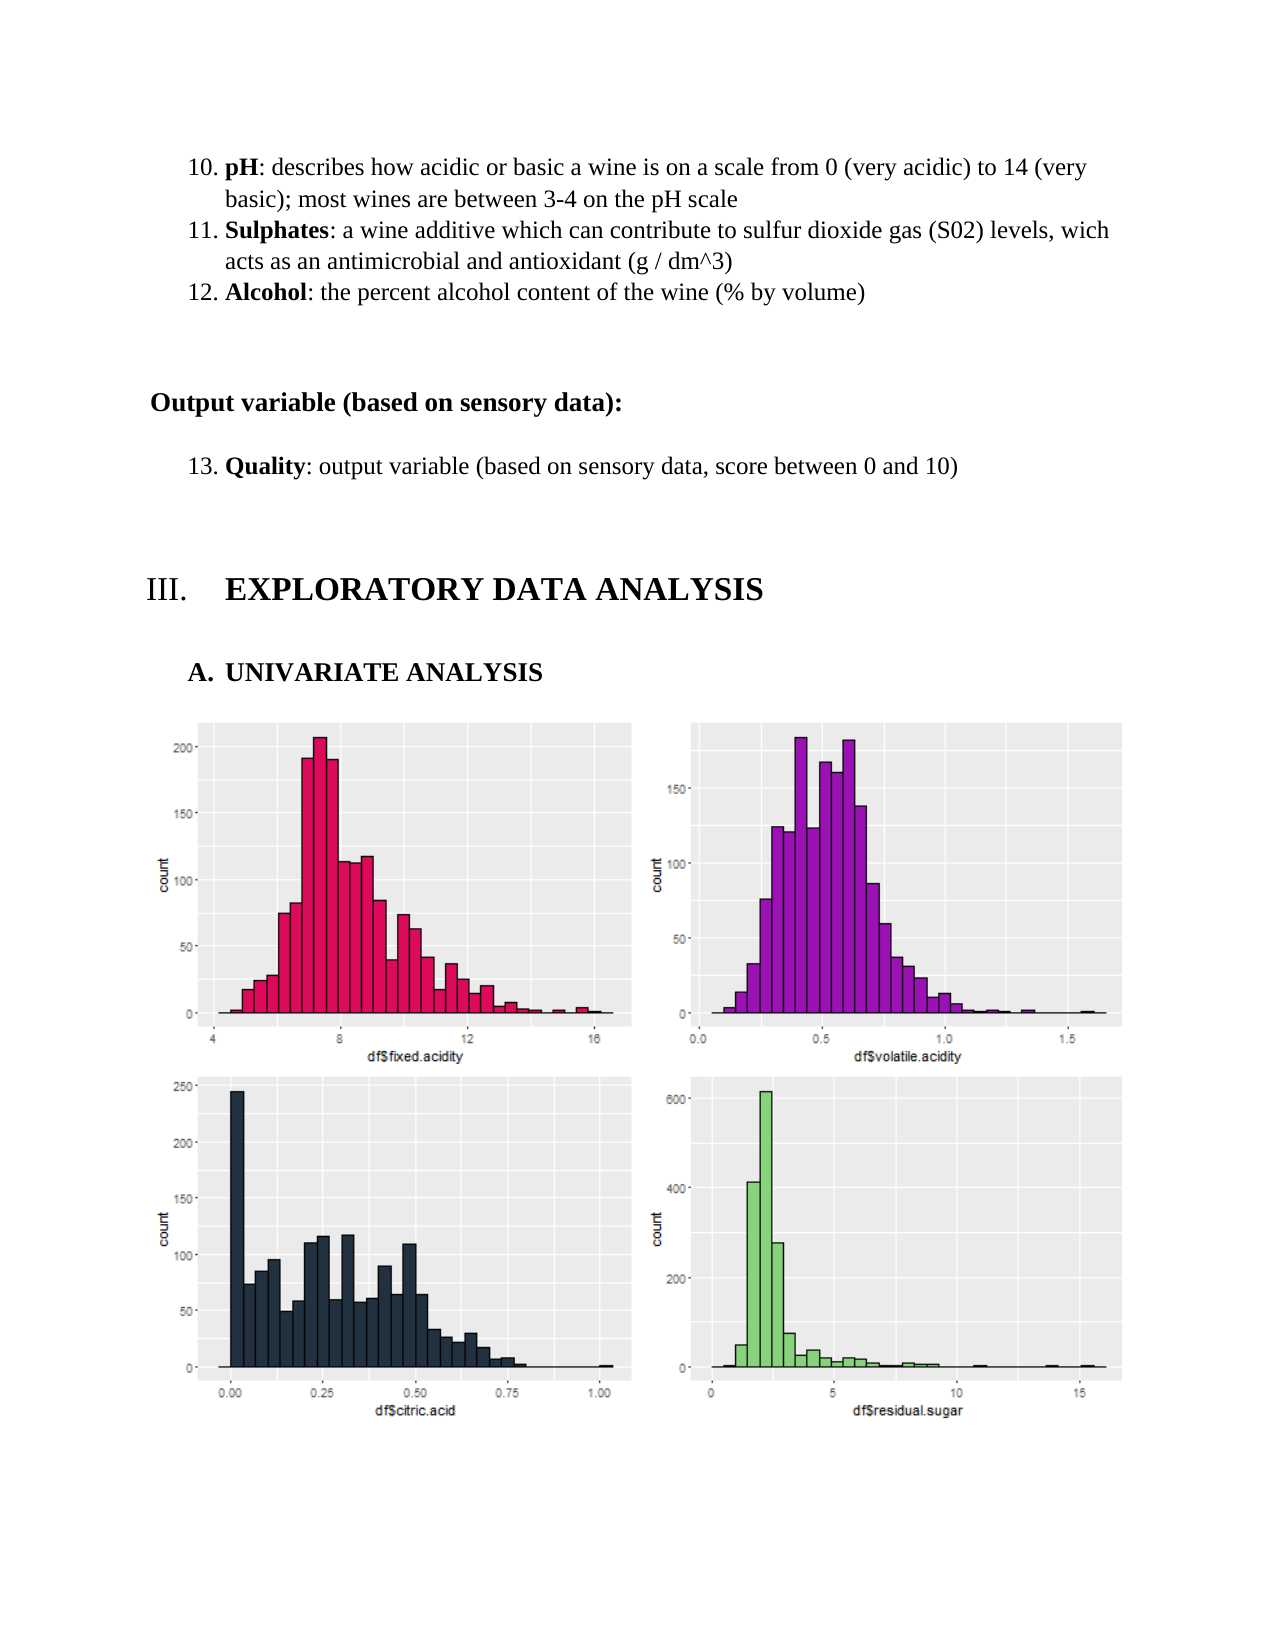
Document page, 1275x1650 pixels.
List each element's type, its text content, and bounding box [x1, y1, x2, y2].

text Output variable (based on sensory data): [150, 386, 1125, 417]
subtitle UNIVARIATE ANALYSIS [187, 656, 1125, 687]
list pH: describes how acidic or basic a wine is on a scale from 0 (very acidic) to 14 (very basic); most wines are between 3-4 on the pH scale [187, 150, 1125, 212]
subtitle EXPLORATORY DATA ANALYSIS [187, 569, 1125, 607]
list Sulphates: a wine additive which can contribute to sulfur dioxide gas (S02) levels, wich acts as an antimicrobial and antioxidant (g / dm^3) [187, 212, 1125, 275]
picture [150, 720, 1122, 1419]
list Quality: output variable (based on sensory data, score between 0 and 10) [187, 448, 1125, 479]
list Alcohol: the percent alcohol content of the wine (% by volume) [187, 275, 1125, 306]
